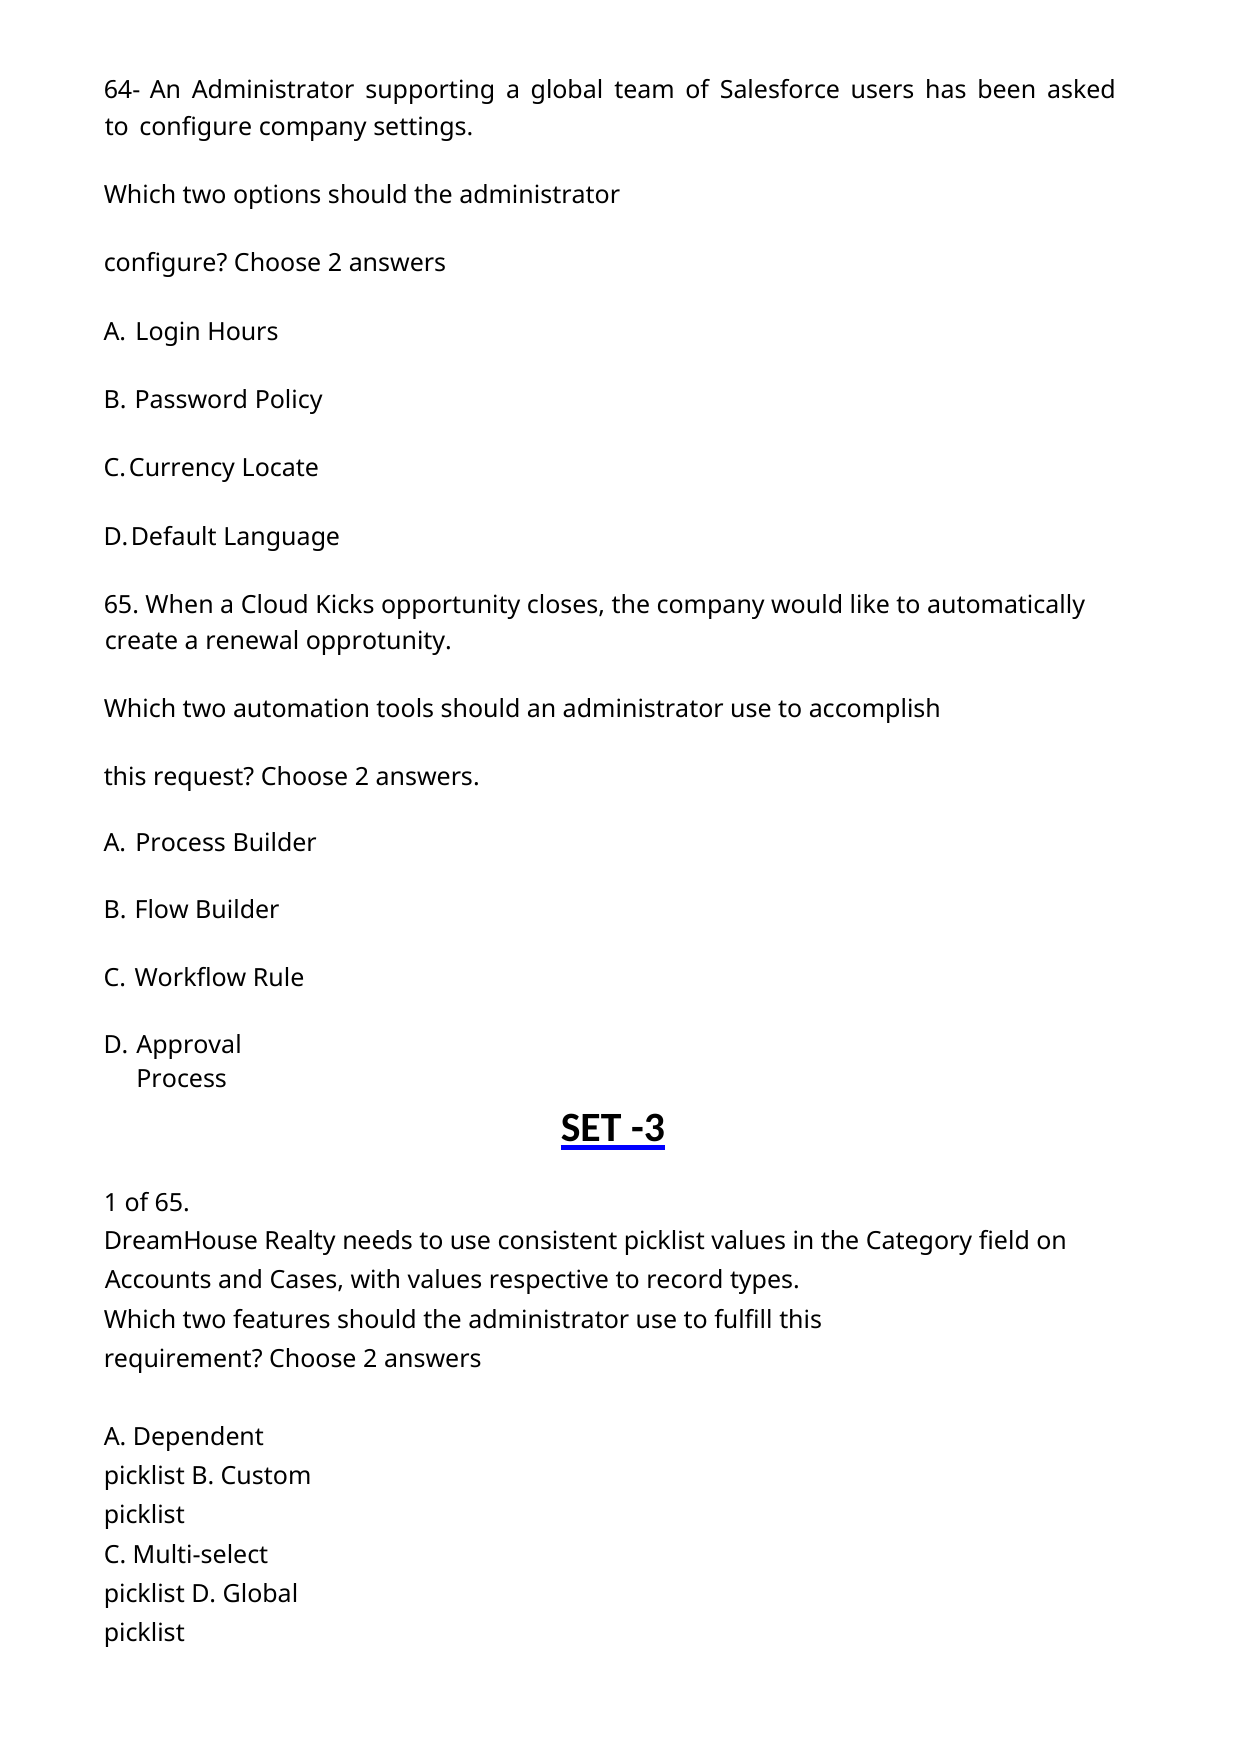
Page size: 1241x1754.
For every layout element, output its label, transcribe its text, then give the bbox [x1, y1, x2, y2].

text 64- An Administrator supporting a global team of Salesforce users has been asked to configure company settings. [103, 72, 1123, 143]
list Password Policy [103, 382, 1134, 416]
list Process Builder [103, 827, 1134, 857]
text 65. When a Cloud Kicks opportunity closes, the company would like to automatically create a renewal opprotunity. [103, 587, 1123, 657]
list Approval Process [103, 1027, 312, 1095]
text A. Dependent picklist B. Custom picklist [103, 1419, 318, 1531]
text Which two features should the administrator use to fulfill this requirement? Choose 2 answers [103, 1301, 866, 1374]
list Workflow Rule [103, 959, 1134, 994]
text Which two automation tools should an administrator use to accomplish this request? Choose 2 answers. [103, 691, 959, 793]
list Default Language [103, 518, 1134, 552]
subtitle SET -3 [561, 1101, 1134, 1152]
text Which two options should the administrator configure? Choose 2 answers [103, 177, 662, 279]
list Login Hours [103, 313, 1134, 347]
text DreamHouse Realty needs to use consistent picklist values in the Category field on Accounts and Cases, with values respective to record types. [103, 1223, 1123, 1296]
list Flow Builder [103, 891, 1134, 925]
text 1 of 65. [103, 1184, 1134, 1218]
text C. Multi-select picklist D. Global picklist [103, 1536, 325, 1649]
list Currency Locate [103, 450, 1134, 484]
